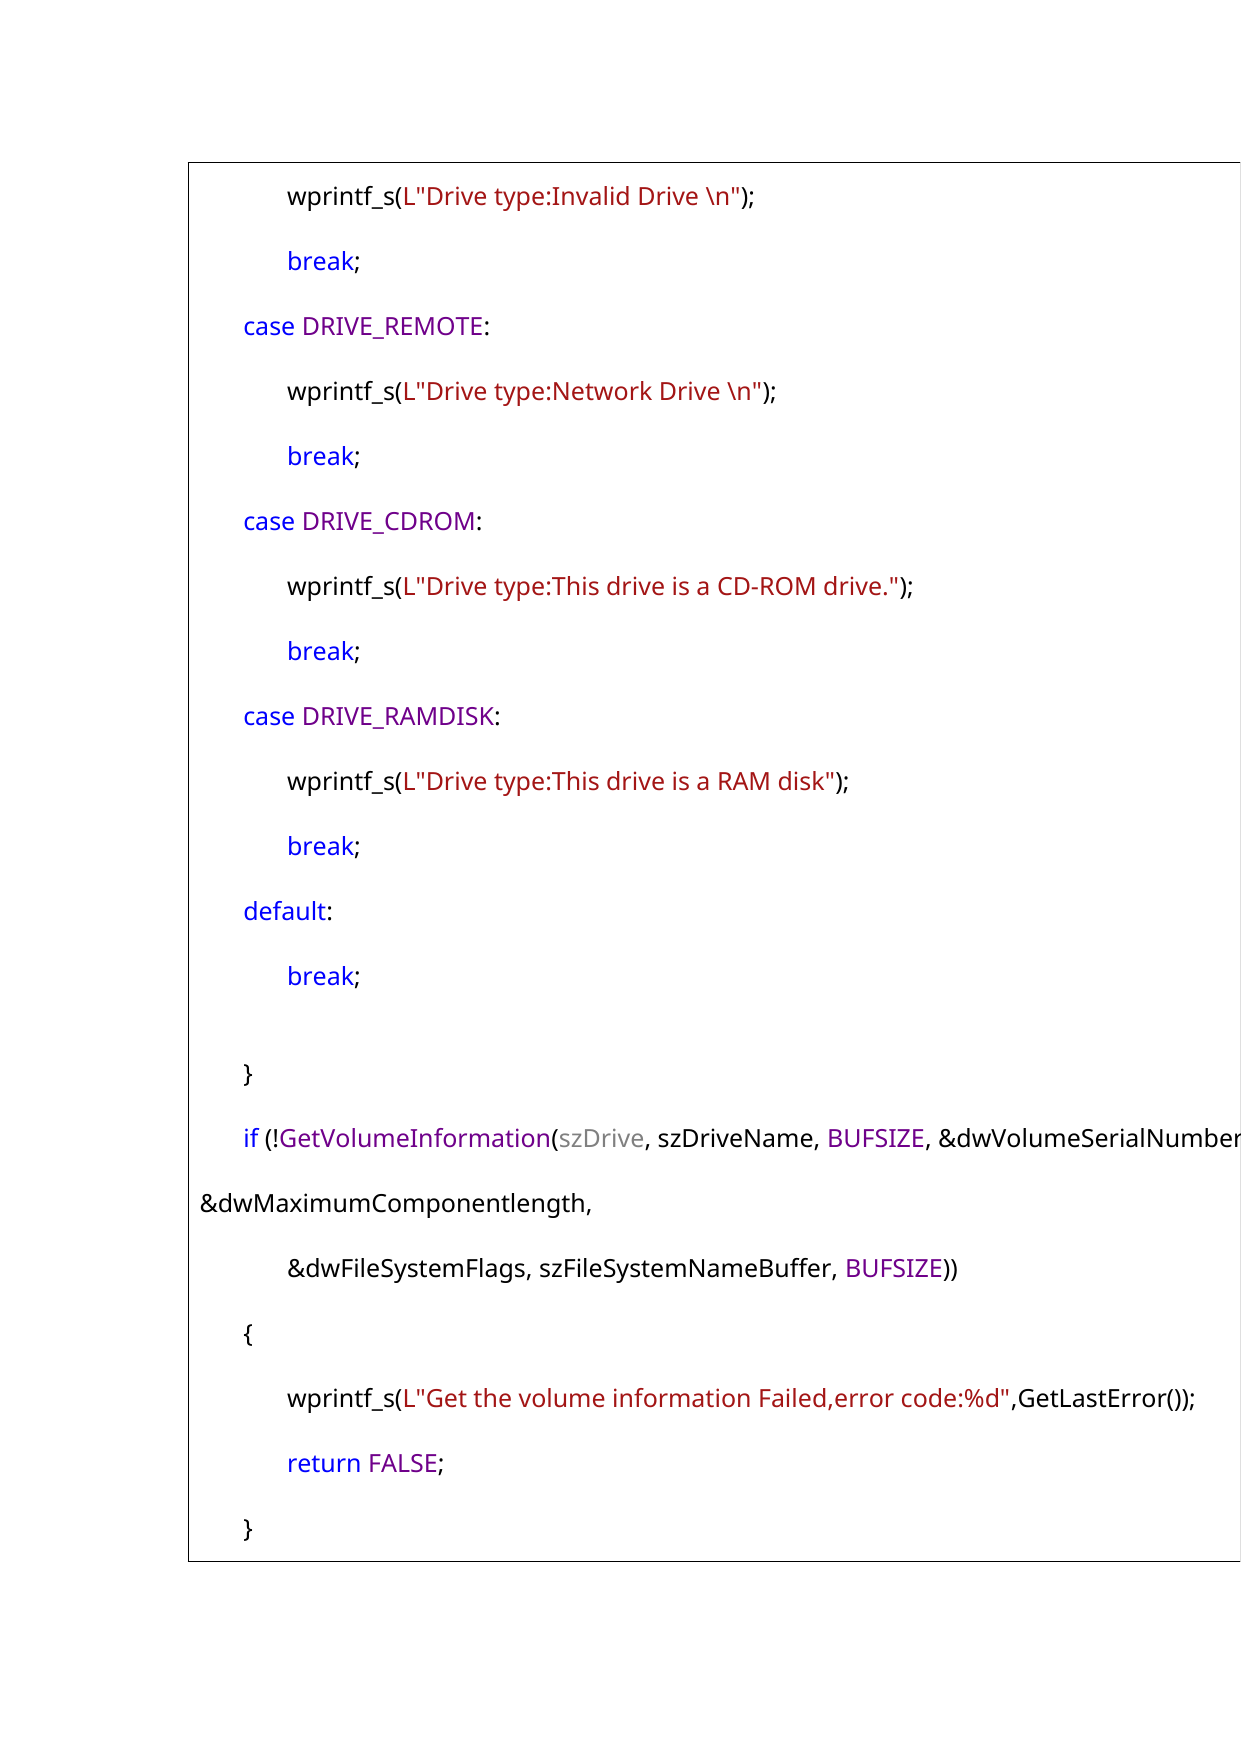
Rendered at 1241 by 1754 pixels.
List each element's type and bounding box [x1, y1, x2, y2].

table_header [189, 163, 1240, 1561]
